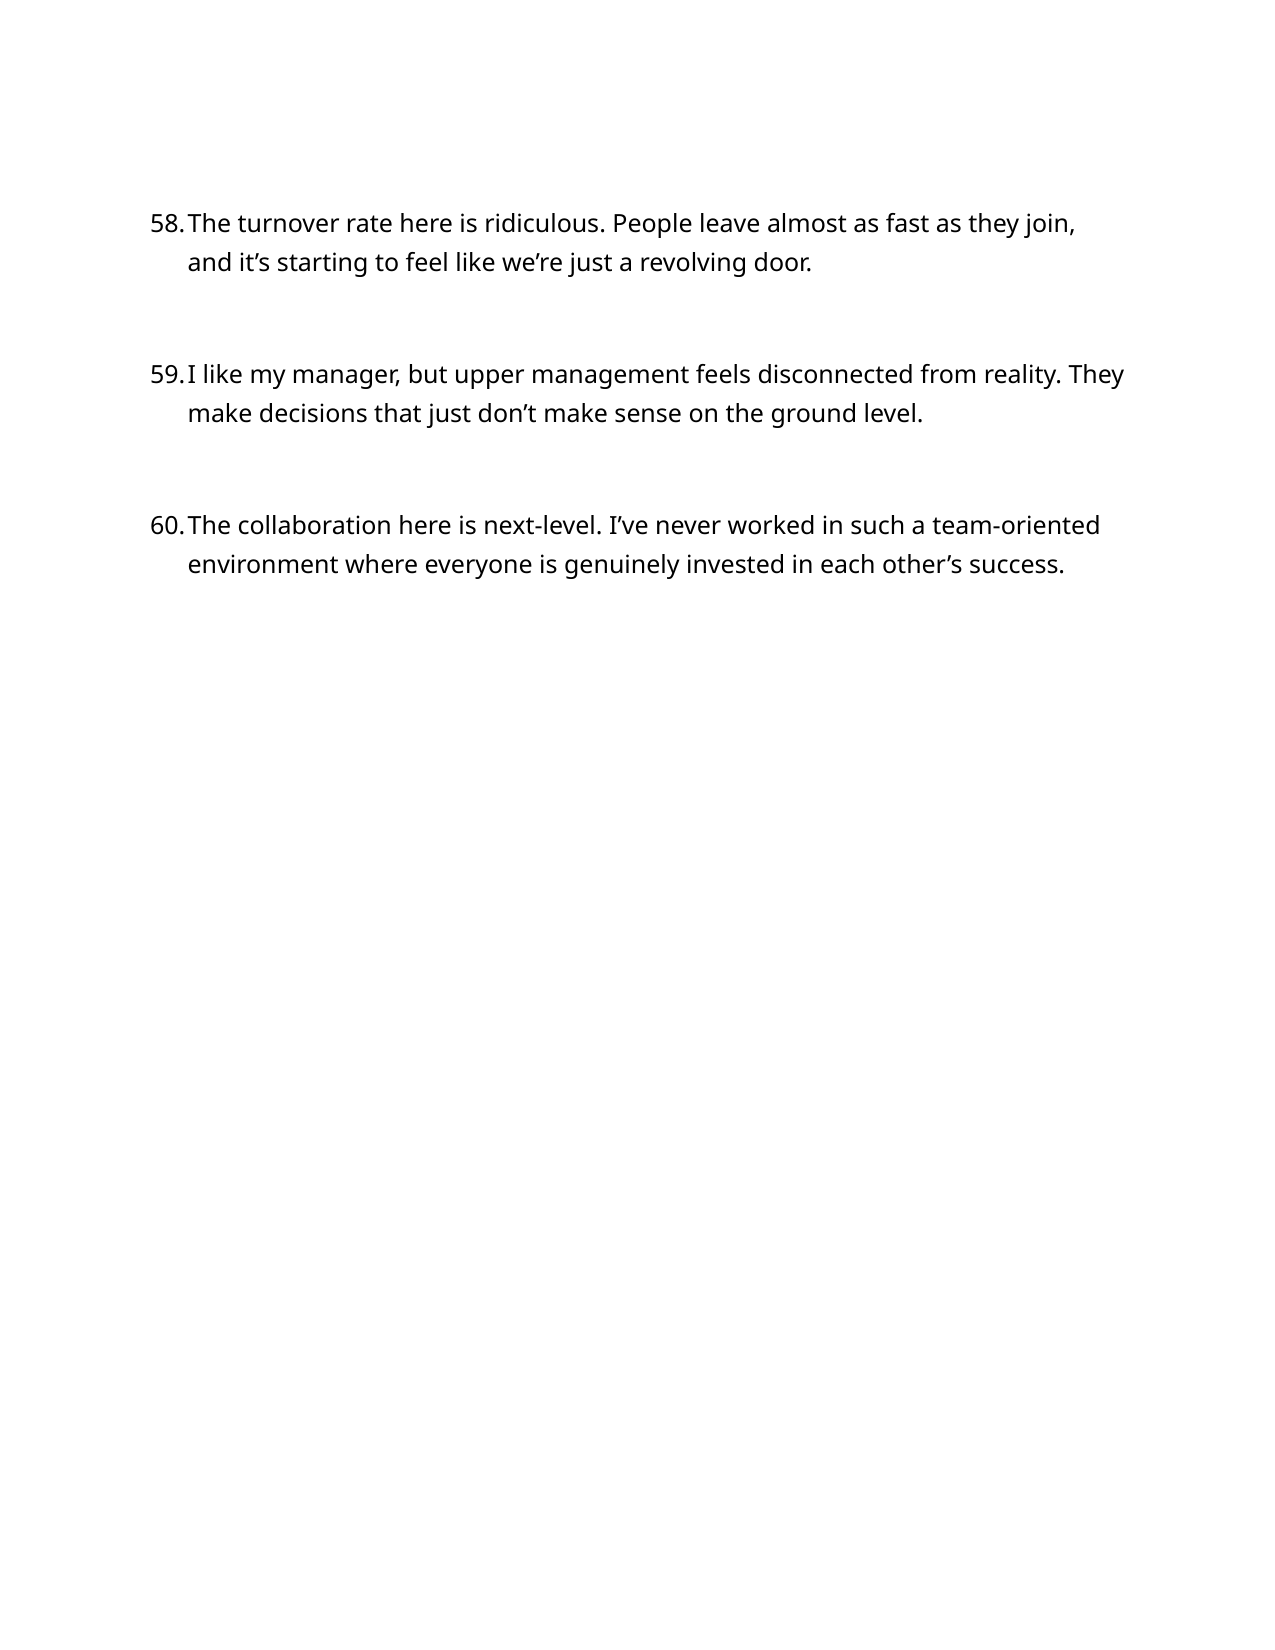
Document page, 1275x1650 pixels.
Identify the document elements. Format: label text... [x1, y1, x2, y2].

list I like my manager, but upper management feels disconnected from reality. They make decisions that just don’t make sense on the ground level. [150, 357, 1125, 430]
list The turnover rate here is ridiculous. People leave almost as fast as they join, and it’s starting to feel like we’re just a revolving door. [150, 206, 1125, 279]
list The collaboration here is next-level. I’ve never worked in such a team-oriented environment where everyone is genuinely invested in each other’s success. [150, 507, 1125, 581]
